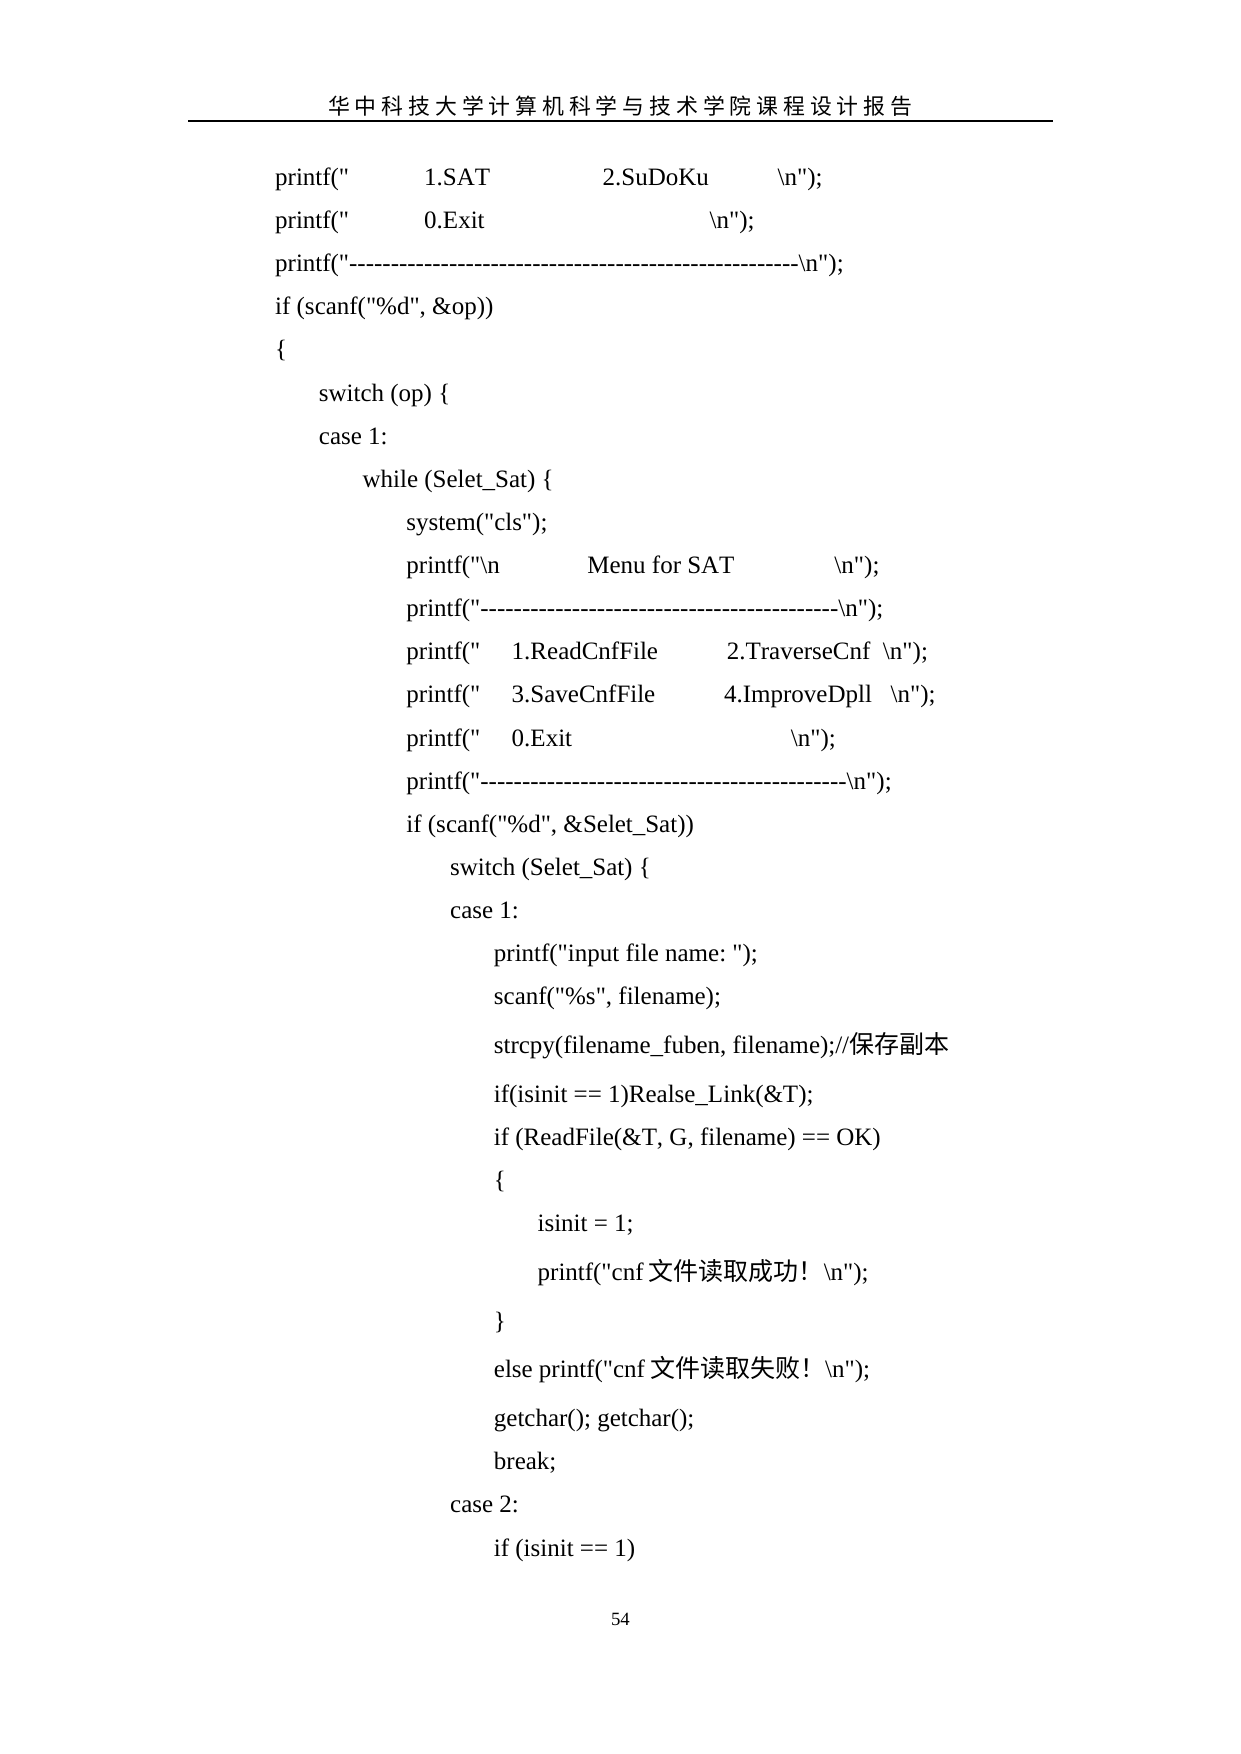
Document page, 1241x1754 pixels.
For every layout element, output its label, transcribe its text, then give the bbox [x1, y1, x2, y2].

text while (Selet_Sat) { [187, 464, 1053, 493]
text printf("input file name: "); [187, 938, 1053, 967]
text strcpy(filename_fuben, filename);//保存副本 [187, 1024, 1053, 1061]
text else printf("cnf文件读取失败！\n"); [187, 1349, 1053, 1385]
text printf(" 3.SaveCnfFile 4.ImproveDpll \n"); [187, 679, 1053, 708]
text getchar(); getchar(); [187, 1403, 1053, 1432]
text isinit = 1; [187, 1208, 1053, 1237]
text printf("--------------------------------------------\n"); [187, 766, 1053, 794]
text if (ReadFile(&T, G, filename) == OK) [187, 1122, 1053, 1151]
text printf(" 1.SAT 2.SuDoKu \n"); [187, 162, 1053, 191]
text case 1: [187, 421, 1053, 449]
text if (scanf("%d", &op)) [187, 291, 1053, 320]
text { [187, 1165, 1053, 1194]
text printf("\n Menu for SAT \n"); [187, 550, 1053, 579]
text printf(" 1.ReadCnfFile 2.TraverseCnf \n"); [187, 636, 1053, 665]
text switch (op) { [187, 378, 1053, 406]
text { [187, 334, 1053, 363]
text system("cls"); [187, 507, 1053, 536]
text scanf("%s", filename); [187, 981, 1053, 1010]
text if (scanf("%d", &Selet_Sat)) [187, 809, 1053, 838]
text printf(" 0.Exit \n"); [187, 723, 1053, 751]
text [187, 248, 1053, 277]
text if(isinit == 1)Realse_Link(&T); [187, 1079, 1053, 1108]
text printf(" 0.Exit \n"); [187, 205, 1053, 234]
text switch (Selet_Sat) { [187, 852, 1053, 881]
text break; [187, 1446, 1053, 1475]
text case 2: [187, 1489, 1053, 1518]
text case 1: [187, 895, 1053, 924]
text printf("cnf文件读取成功！\n"); [187, 1251, 1053, 1288]
text printf("-------------------------------------------\n"); [187, 593, 1053, 622]
text } [187, 1306, 1053, 1334]
text if (isinit == 1) [187, 1533, 1053, 1561]
